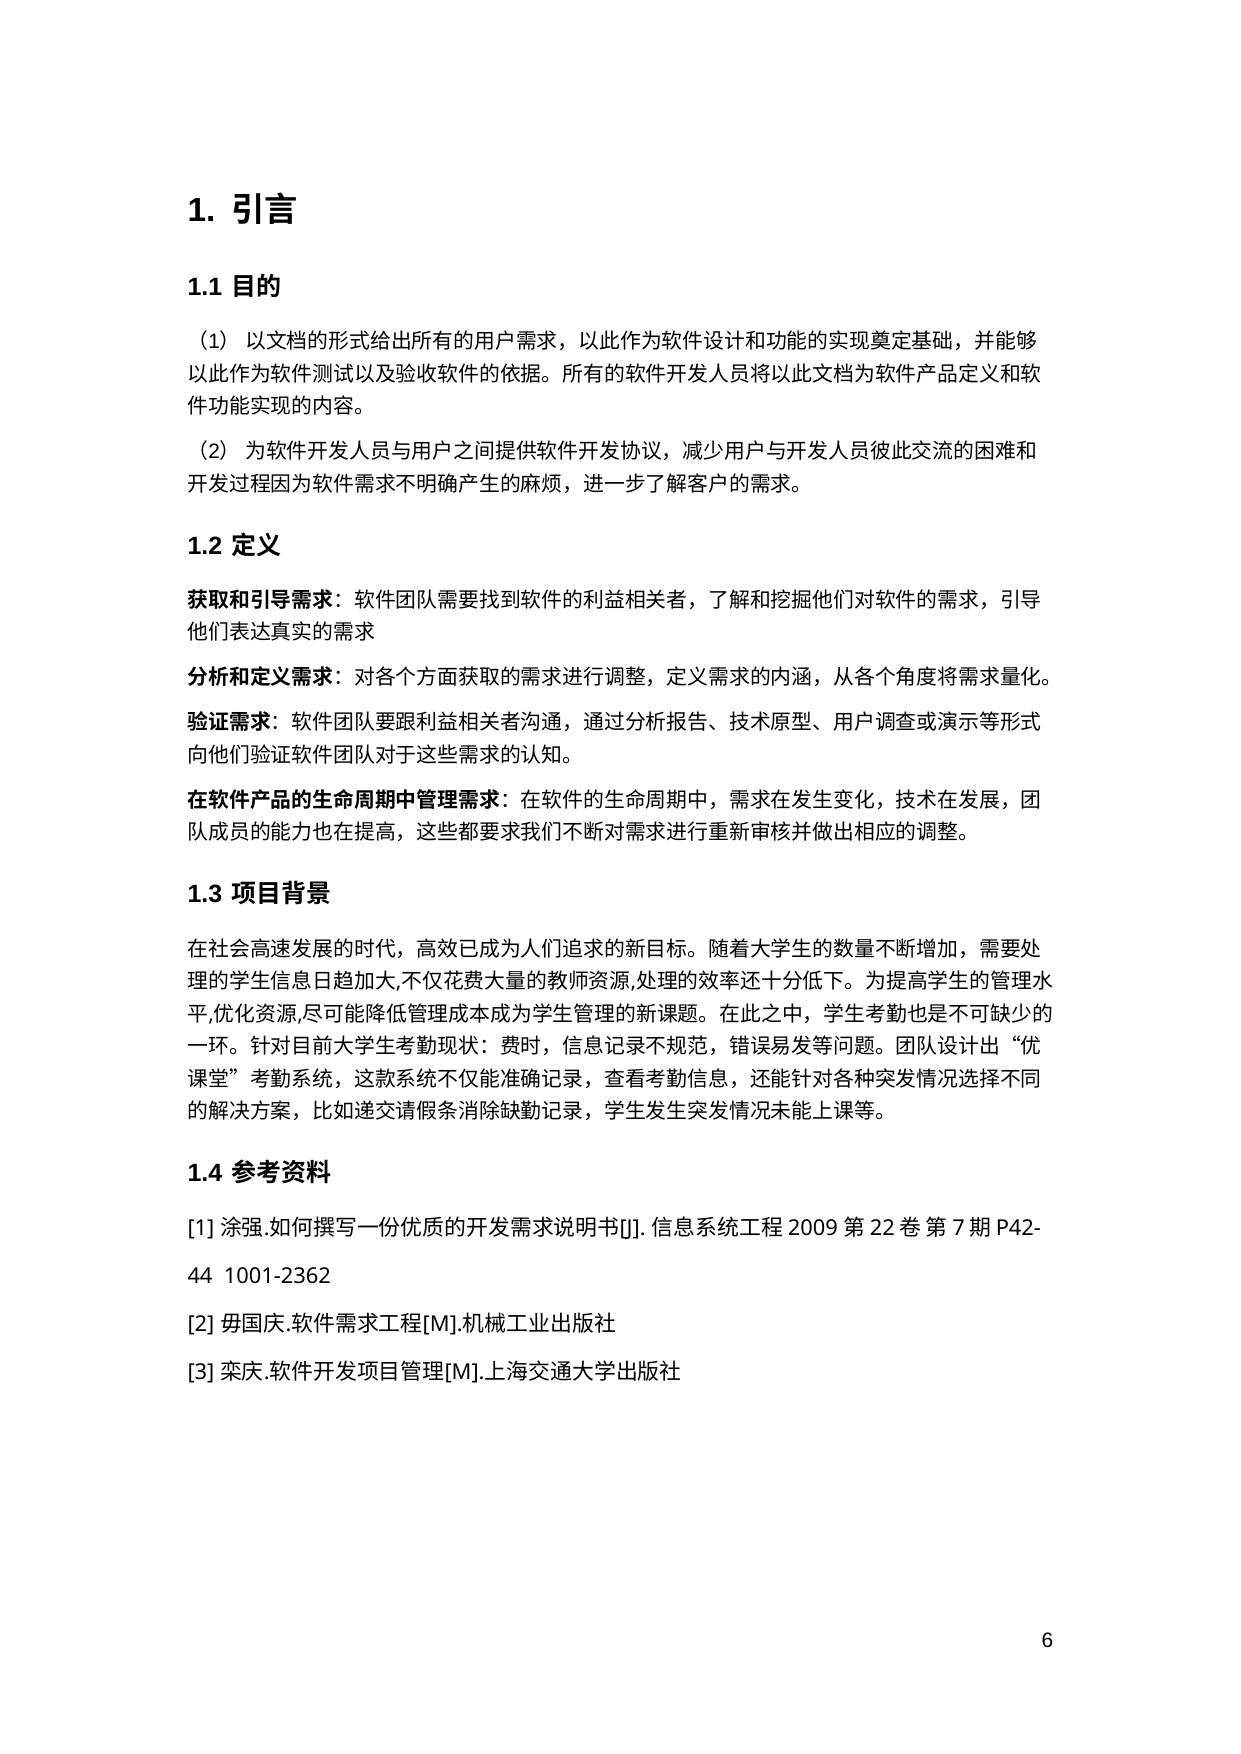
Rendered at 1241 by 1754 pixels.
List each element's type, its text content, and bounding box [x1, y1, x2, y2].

text 分析和定义需求：对各个方面获取的需求进行调整，定义需求的内涵，从各个角度将需求量化。 [187, 659, 1053, 692]
text [3] 栾庆.软件开发项目管理[M].上海交通大学出版社 [187, 1354, 1053, 1386]
text （1） 以文档的形式给出所有的用户需求，以此作为软件设计和功能的实现奠定基础，并能够以此作为软件测试以及验收软件的依据。所有的软件开发人员将以此文档为软件产品定义和软件功能实现的内容。 [187, 323, 1053, 421]
subtitle 目的 [187, 252, 1053, 317]
text 在社会高速发展的时代，高效已成为人们追求的新目标。随着大学生的数量不断增加，需要处理的学生信息日趋加大,不仅花费大量的教师资源,处理的效率还十分低下。为提高学生的管理水平,优化资源,尽可能降低管理成本成为学生管理的新课题。在此之中，学生考勤也是不可缺少的一环。针对目前大学生考勤现状：费时，信息记录不规范，错误易发等问题。团队设计出“优课堂”考勤系统，这款系统不仅能准确记录，查看考勤信息，还能针对各种突发情况选择不同的解决方案，比如递交请假条消除缺勤记录，学生发生突发情况未能上课等。 [187, 931, 1053, 1126]
text （2） 为软件开发人员与用户之间提供软件开发协议，减少用户与开发人员彼此交流的困难和开发过程因为软件需求不明确产生的麻烦，进一步了解客户的需求。 [187, 433, 1053, 498]
text 验证需求：软件团队要跟利益相关者沟通，通过分析报告、技术原型、用户调查或演示等形式向他们验证软件团队对于这些需求的认知。 [187, 704, 1053, 769]
text 在软件产品的生命周期中管理需求：在软件的生命周期中，需求在发生变化，技术在发展，团队成员的能力也在提高，这些都要求我们不断对需求进行重新审核并做出相应的调整。 [187, 782, 1053, 847]
subtitle 参考资料 [187, 1138, 1053, 1203]
subtitle 引言 [187, 174, 1053, 239]
text 获取和引导需求：软件团队需要找到软件的利益相关者，了解和挖掘他们对软件的需求，引导他们表达真实的需求 [187, 582, 1053, 647]
subtitle 项目背景 [187, 859, 1053, 924]
text [2] 毋国庆.软件需求工程[M].机械工业出版社 [187, 1306, 1053, 1338]
subtitle 定义 [187, 511, 1053, 576]
text [1] 涂强.如何撰写一份优质的开发需求说明书[J]. 信息系统工程 2009 第22卷 第7期 P42-44 1001-2362 [187, 1209, 1053, 1291]
